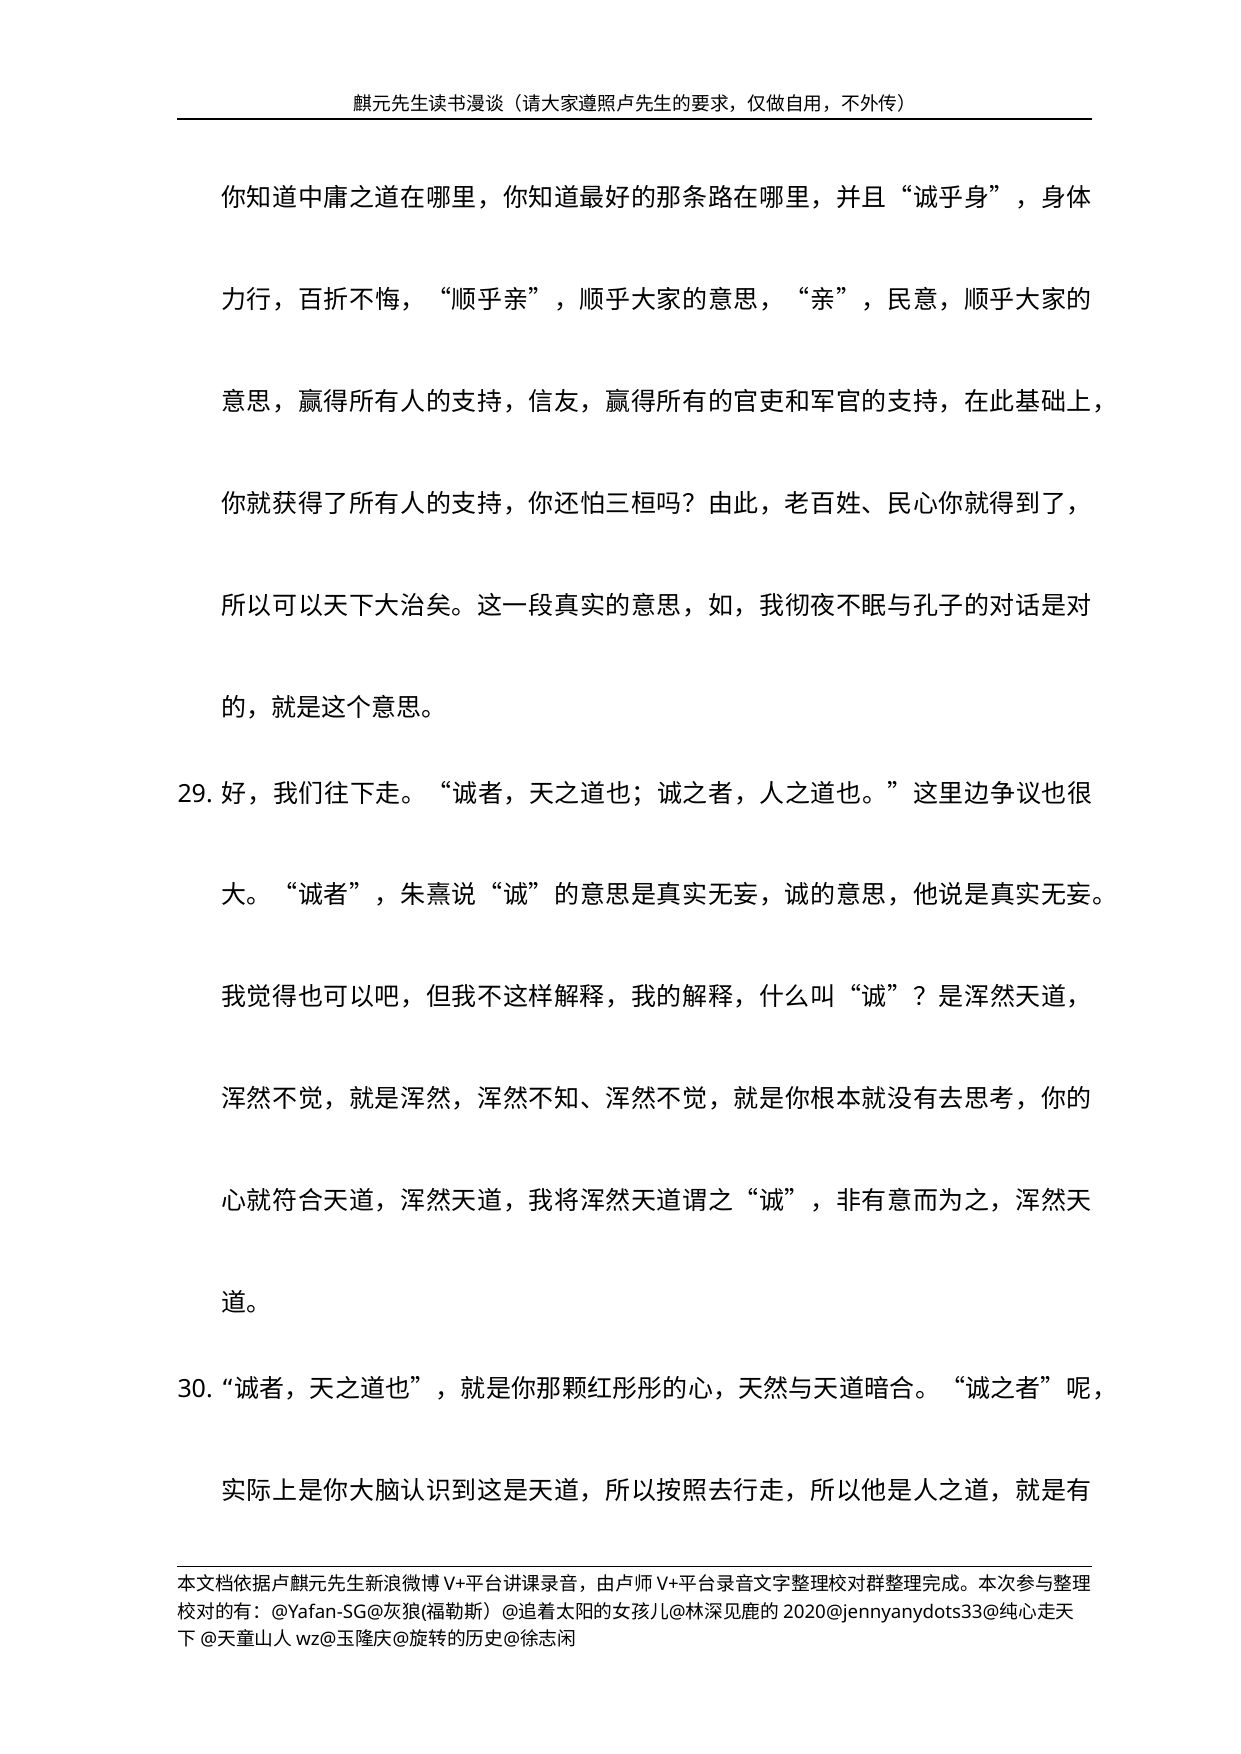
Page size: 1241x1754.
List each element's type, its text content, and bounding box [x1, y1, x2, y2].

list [177, 162, 1092, 739]
list ﻿好，我们往下走。“诚者，天之道也；诚之者，人之道也。”这里边争议也很大。“诚者”，朱熹说“诚”的意思是真实无妄，诚的意思，他说是真实无妄。我觉得也可以吧，但我不这样解释，我的解释，什么叫“诚”？是浑然天道，浑然不觉，就是浑然，浑然不知、浑然不觉，就是你根本就没有去思考，你的心就符合天道，浑然天道，我将浑然天道谓之“诚”，非有意而为之，浑然天道。 [177, 757, 1092, 1334]
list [177, 1353, 1092, 1522]
